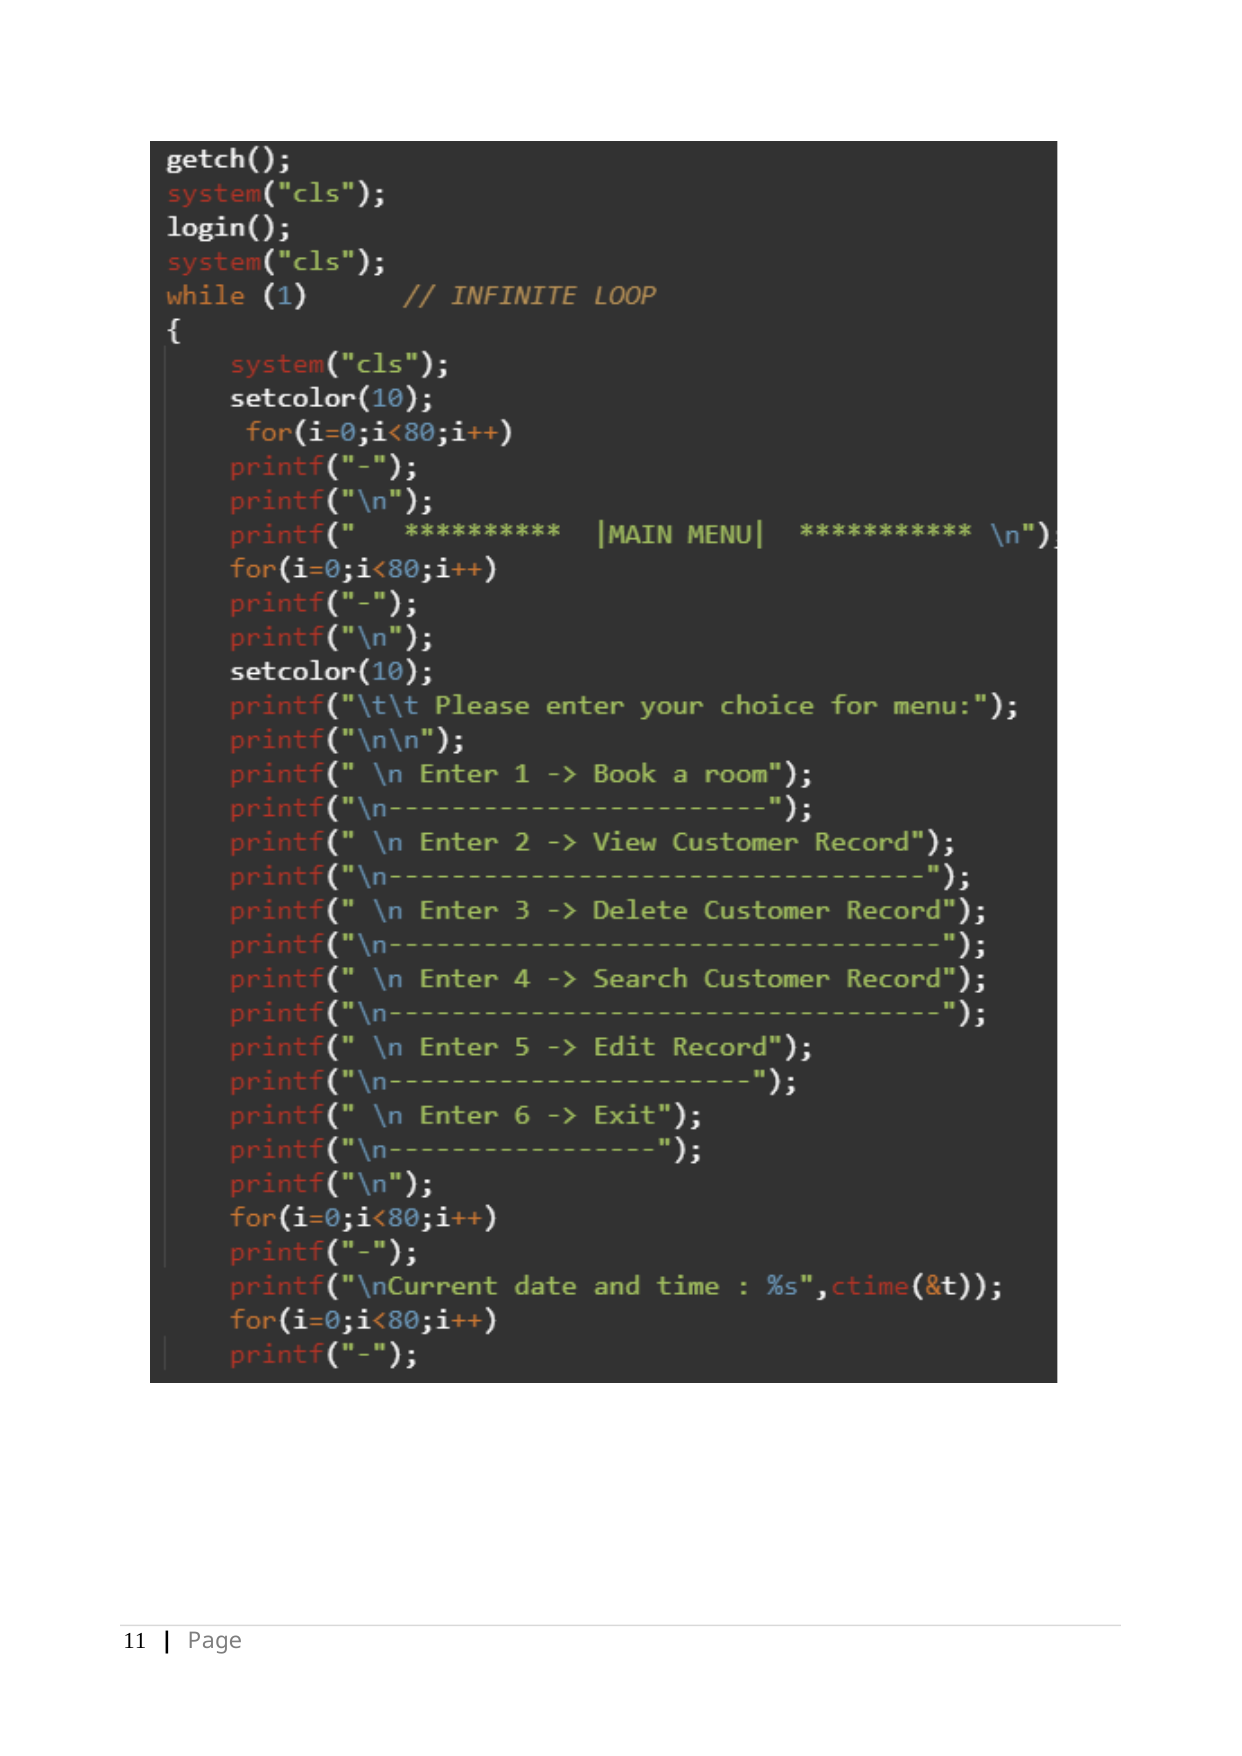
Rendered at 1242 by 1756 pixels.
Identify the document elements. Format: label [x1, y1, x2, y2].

picture [150, 141, 1058, 1383]
